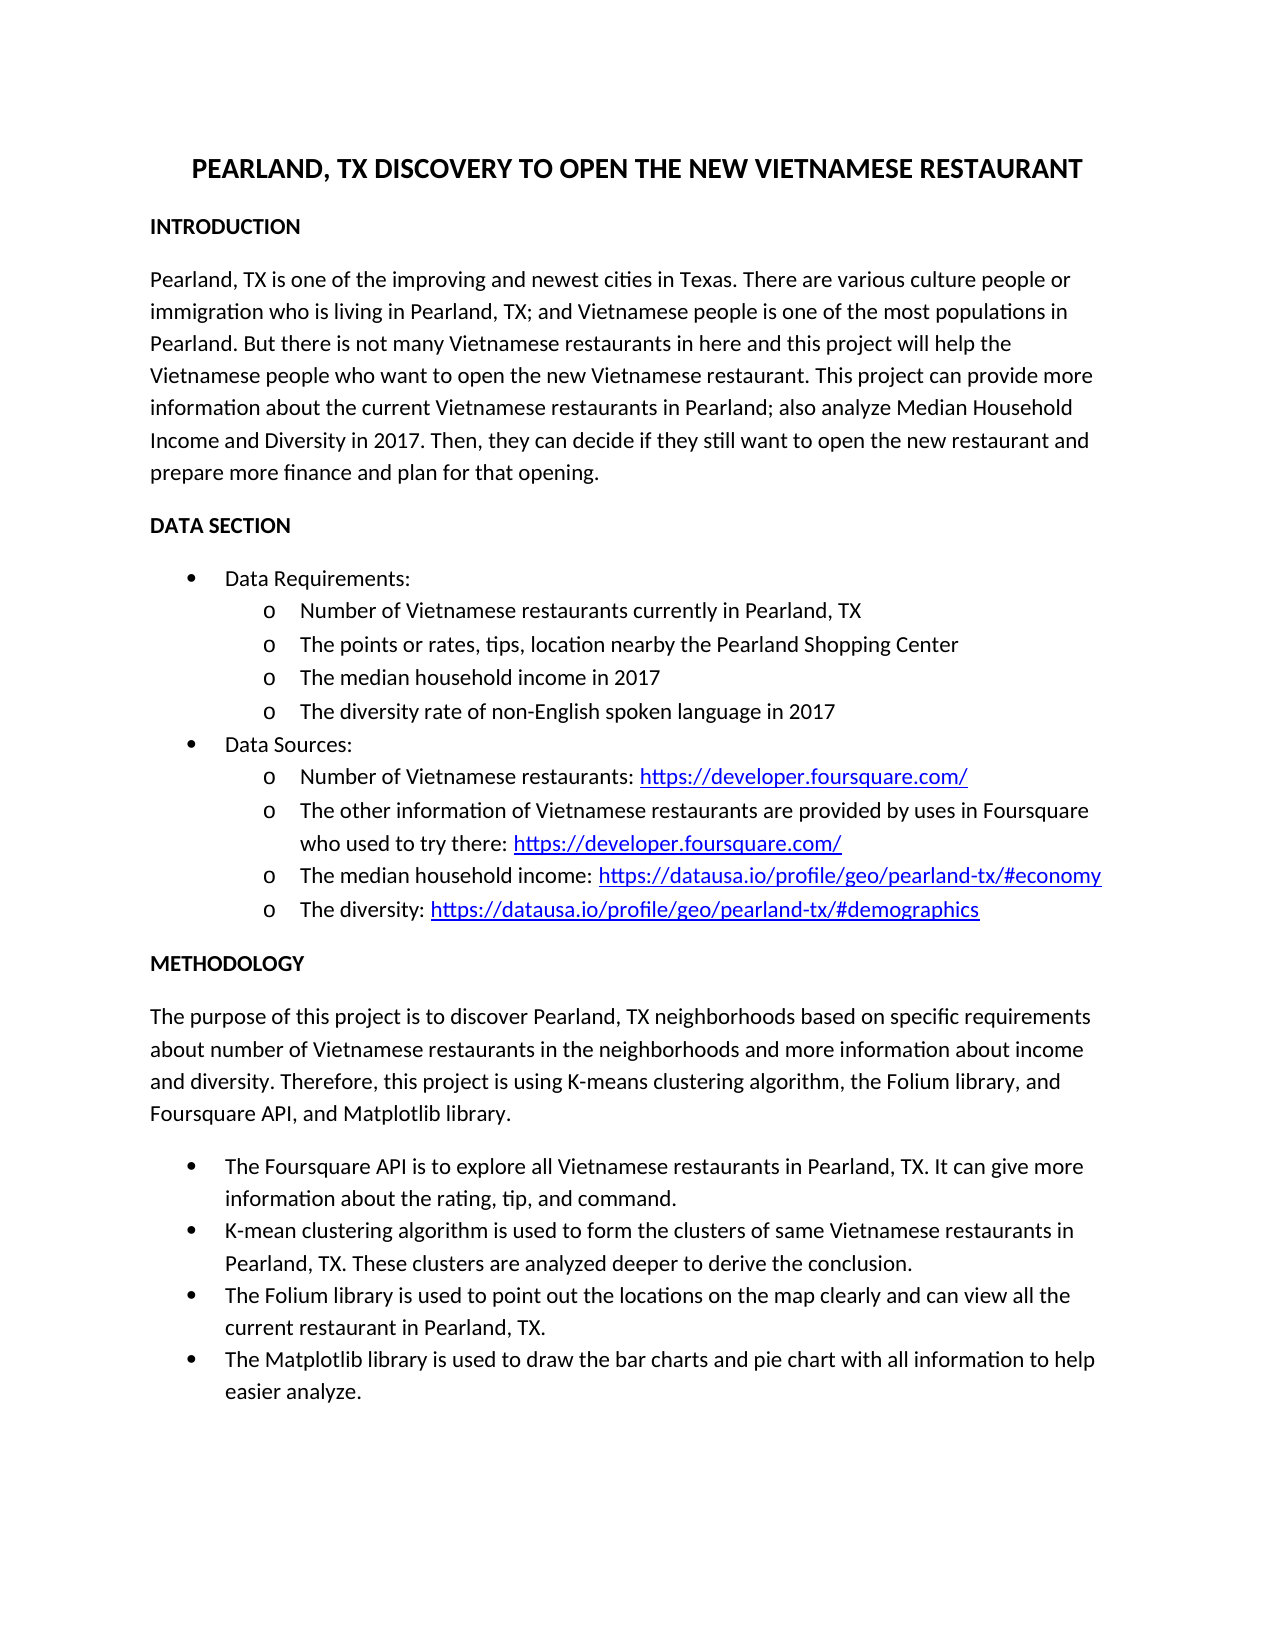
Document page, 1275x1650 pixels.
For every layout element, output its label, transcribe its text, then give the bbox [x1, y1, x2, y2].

list The diversity: https://datausa.io/profile/geo/pearland-tx/#demographics [262, 895, 1125, 924]
list The other information of Vietnamese restaurants are provided by uses in Foursquare who used to try there: https://developer.foursquare.com/ [262, 796, 1125, 857]
list The Folium library is used to point out the locations on the map clearly and can view all the current restaurant in Pearland, TX. [187, 1281, 1125, 1341]
list K-mean clustering algorithm is used to form the clusters of same Vietnamese restaurants in Pearland, TX. These clusters are analyzed deeper to derive the conclusion. [187, 1216, 1125, 1277]
list Data Sources: [187, 730, 1125, 758]
list Data Requirements: [187, 564, 1125, 592]
text METHODOLOGY [150, 949, 1125, 977]
text INTRODUCTION [150, 212, 1125, 240]
list Number of Vietnamese restaurants currently in Pearland, TX [262, 596, 1125, 625]
text DATA SECTION [150, 511, 1125, 539]
list The Foursquare API is to explore all Vietnamese restaurants in Pearland, TX. It can give more information about the rating, tip, and command. [187, 1152, 1125, 1212]
list The diversity rate of non-English spoken language in 2017 [262, 697, 1125, 726]
list Number of Vietnamese restaurants: https://developer.foursquare.com/ [262, 762, 1125, 792]
list The Matplotlib library is used to draw the bar charts and pie chart with all information to help easier analyze. [187, 1345, 1125, 1405]
list The median household income: https://datausa.io/profile/geo/pearland-tx/#economy [262, 862, 1125, 891]
text The purpose of this project is to discover Pearland, TX neighborhoods based on specific requirements about number of Vietnamese restaurants in the neighborhoods and more information about income and diversity. Therefore, this project is using K-means clustering algorithm, the Folium library, and Foursquare API, and Matplotlib library. [150, 1002, 1125, 1127]
text Pearland, TX is one of the improving and newest cities in Texas. There are various culture people or immigration who is living in Pearland, TX; and Vietnamese people is one of the most populations in Pearland. But there is not many Vietnamese restaurants in here and this project will help the Vietnamese people who want to open the new Vietnamese restaurant. This project can provide more information about the current Vietnamese restaurants in Pearland; also analyze Median Household Income and Diversity in 2017. Then, they can decide if they still want to open the new restaurant and prepare more finance and plan for that opening. [150, 265, 1125, 486]
text PEARLAND, TX DISCOVERY TO OPEN THE NEW VIETNAMESE RESTAURANT [150, 150, 1125, 186]
list The median household income in 2017 [262, 663, 1125, 692]
list The points or rates, tips, location nearby the Pearland Shopping Center [262, 630, 1125, 659]
